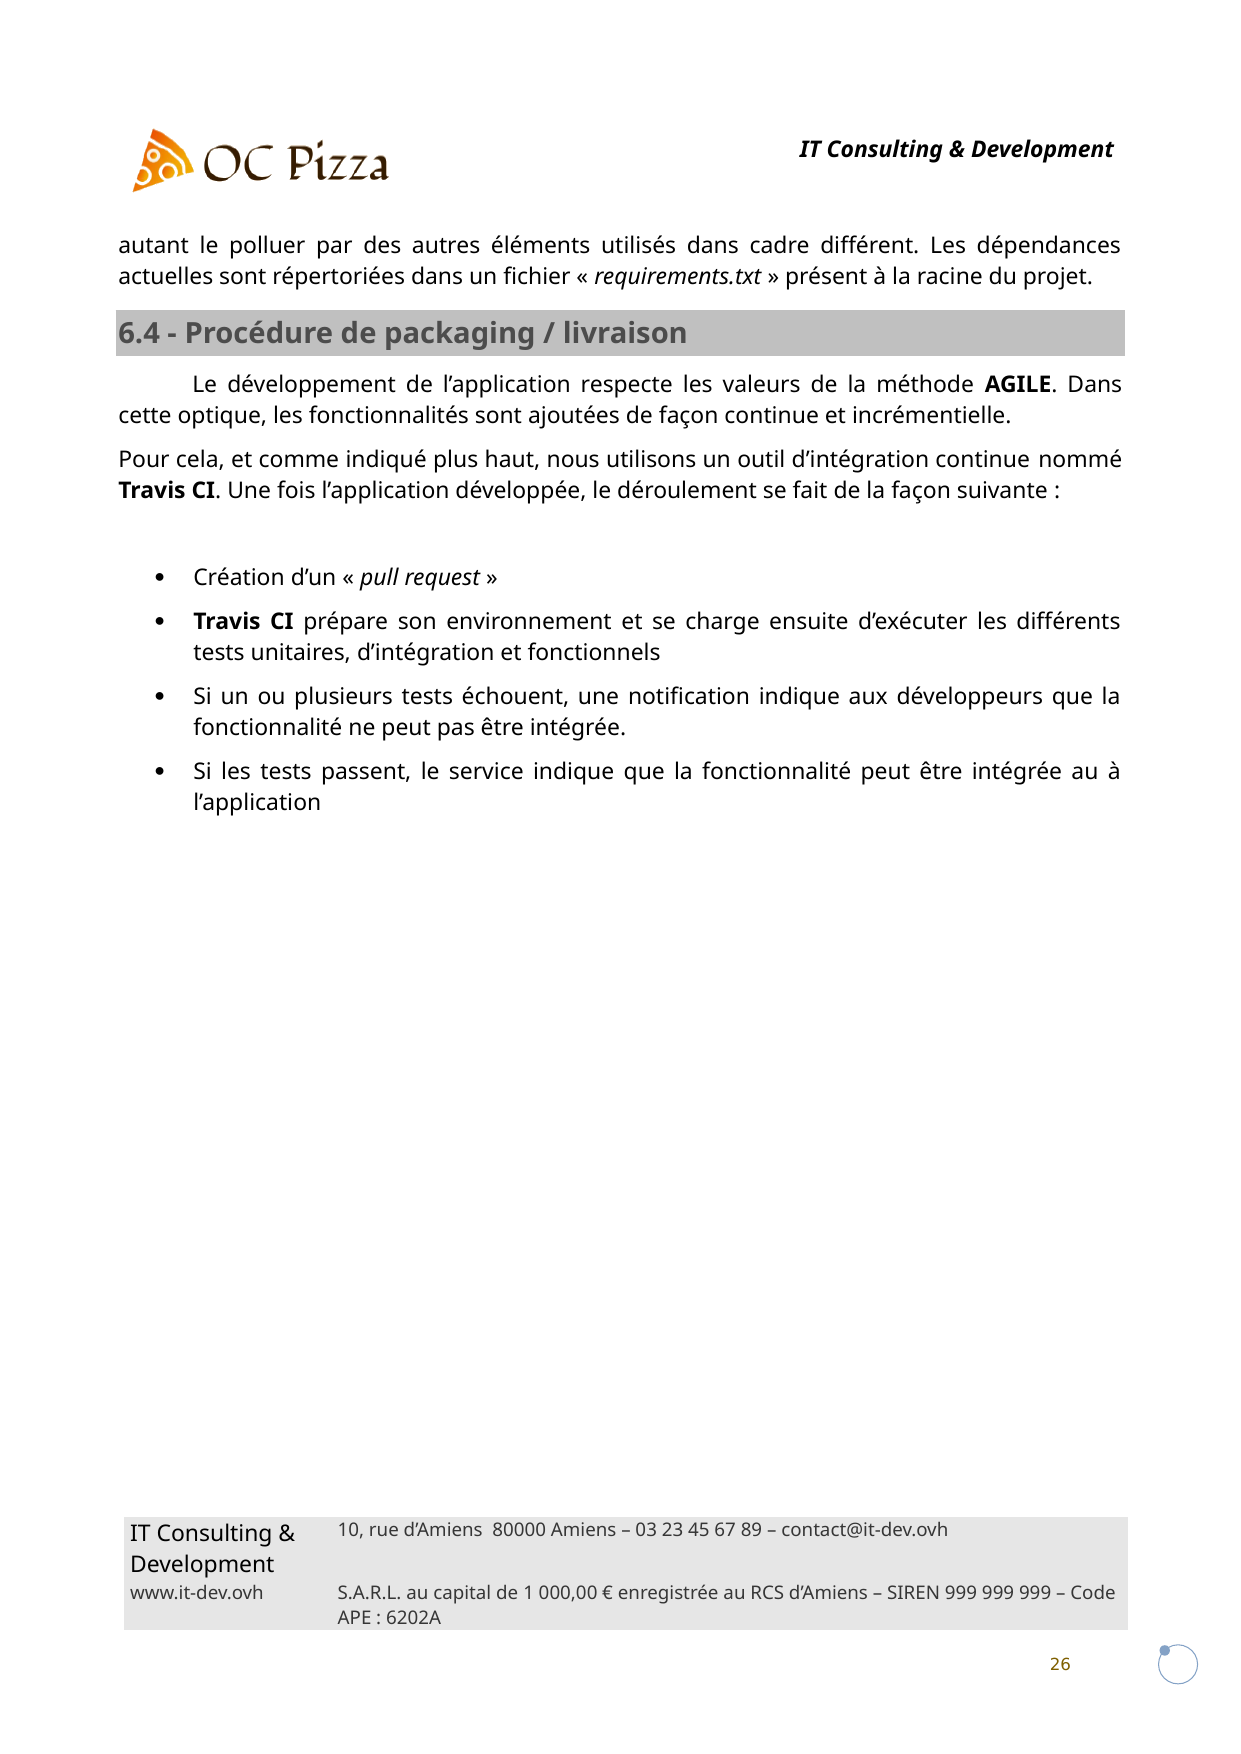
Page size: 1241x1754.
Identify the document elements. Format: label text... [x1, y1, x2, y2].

subtitle Procédure de packaging / livraison [117, 311, 1124, 355]
list Si les tests passent, le service indique que la fonctionnalité peut être intégrée au à l’application [156, 755, 1122, 817]
picture [123, 123, 395, 199]
list Si un ou plusieurs tests échouent, une notification indique aux développeurs que la fonctionnalité ne peut pas être intégrée. [156, 680, 1122, 742]
text Le développement de l’application respecte les valeurs de la méthode AGILE. Dans cette optique, les fonctionnalités sont ajoutées de façon continue et incrémentielle. [118, 367, 1122, 430]
list Travis CI prépare son environnement et se charge ensuite d’exécuter les différents tests unitaires, d’intégration et fonctionnels [156, 605, 1122, 667]
list Création d’un « pull request » [156, 561, 1122, 592]
text Pour cela, et comme indiqué plus haut, nous utilisons un outil d’intégration continue nommé Travis CI. Une fois l’application développée, le déroulement se fait de la façon suivante : [118, 442, 1122, 505]
